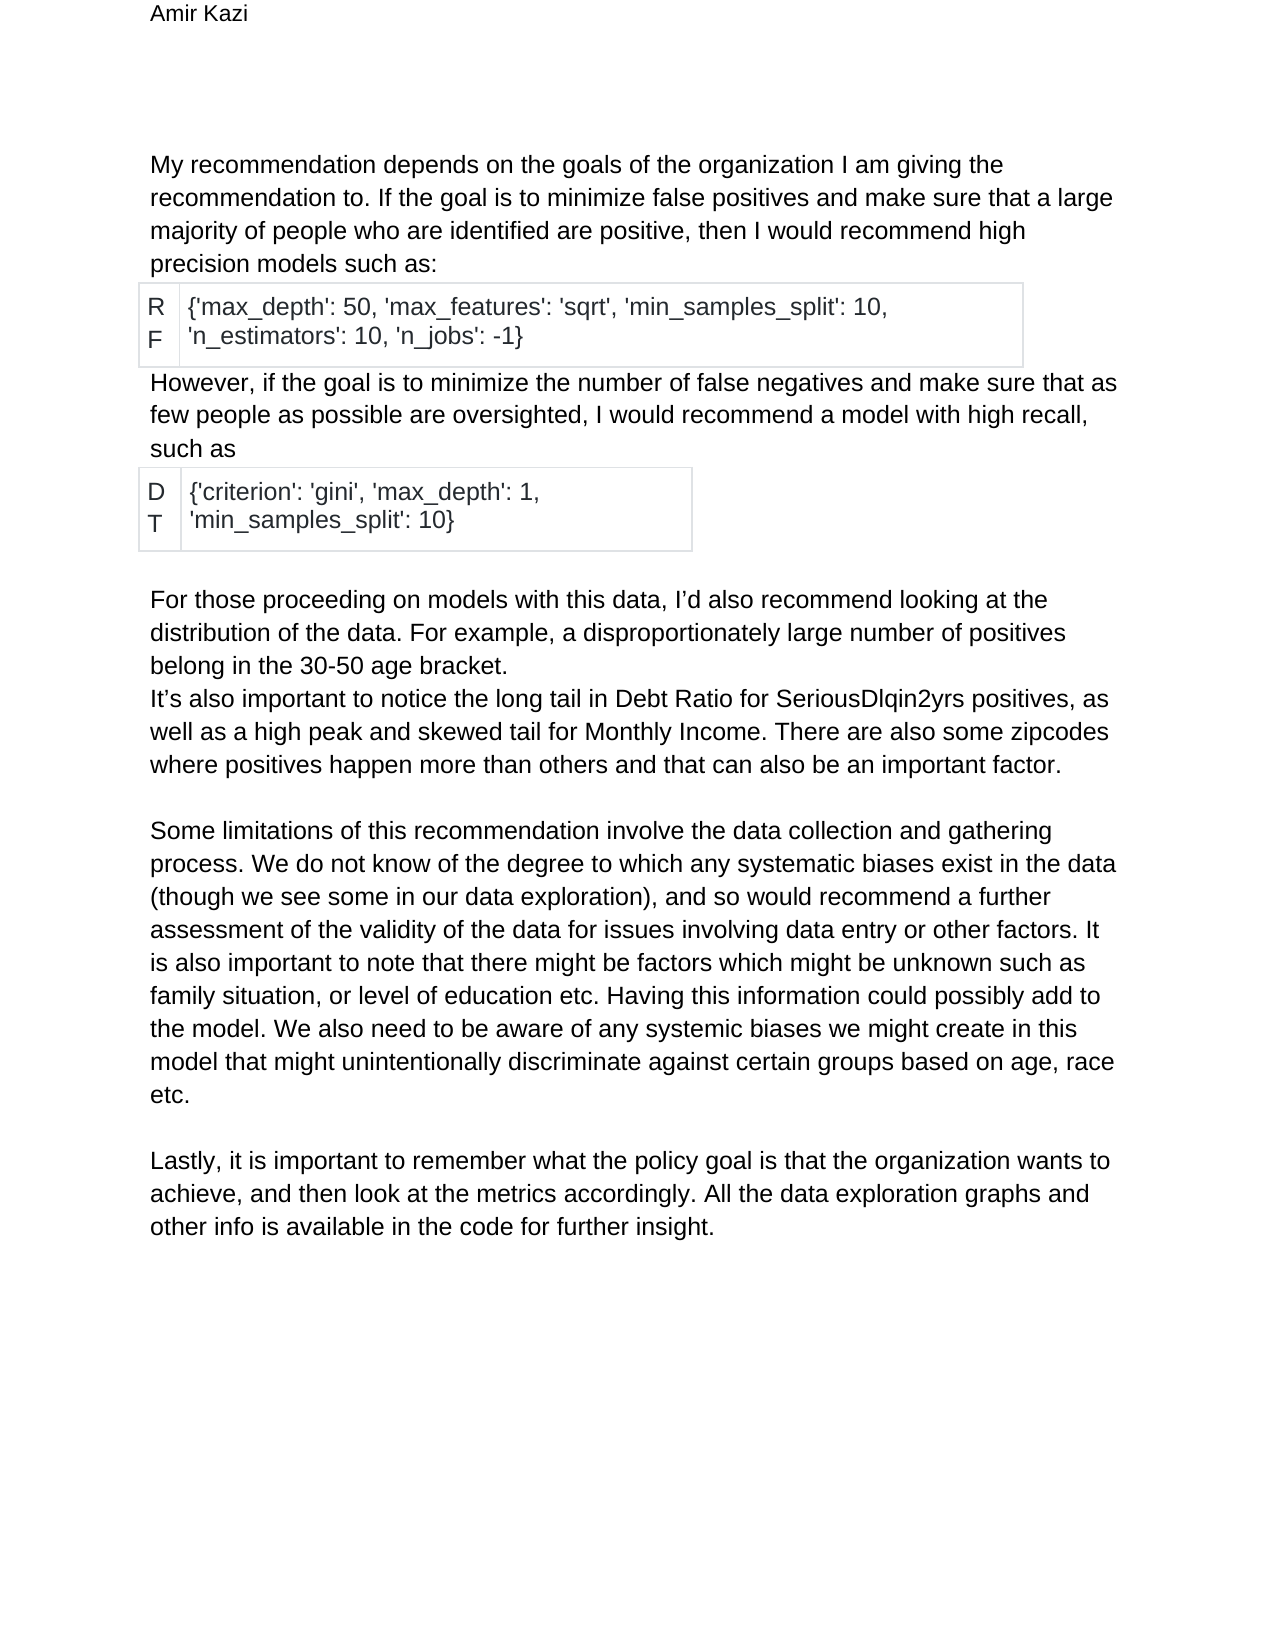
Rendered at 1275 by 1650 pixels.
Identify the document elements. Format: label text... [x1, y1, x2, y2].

table_header DT [140, 468, 180, 550]
text However, if the goal is to minimize the number of false negatives and make sure that as few people as possible are oversighted, I would recommend a model with high recall, such as [150, 367, 1125, 462]
text Some limitations of this recommendation involve the data collection and gathering process. We do not know of the degree to which any systematic biases exist in the data (though we see some in our data exploration), and so would recommend a further assessment of the validity of the data for issues involving data entry or other factors. It is also important to note that there might be factors which might be unknown such as family situation, or level of education etc. Having this information could possibly add to the model. We also need to be aware of any systemic biases we might create in this model that might unintentionally discriminate against certain groups based on age, race etc. [150, 816, 1125, 1109]
table_header {'criterion': 'gini', 'max_depth': 1, 'min_samples_split': 10} [182, 468, 691, 550]
text For those proceeding on models with this data, I’d also recommend looking at the distribution of the data. For example, a disproportionately large number of positives belong in the 30-50 age bracket. [150, 585, 1125, 680]
text Lastly, it is important to remember what the policy goal is that the organization wants to achieve, and then look at the metrics accordingly. All the data exploration graphs and other info is available in the code for further insight. [150, 1146, 1125, 1241]
table_header {'max_depth': 50, 'max_features': 'sqrt', 'min_samples_split': 10, 'n_estimators': 10, 'n_jobs': -1} [180, 284, 1022, 366]
table_header RF [140, 284, 179, 366]
text It’s also important to notice the long tail in Debt Ratio for SeriousDlqin2yrs positives, as well as a high peak and skewed tail for Monthly Income. There are also some zipcodes where positives happen more than others and that can also be an important factor. [150, 684, 1125, 779]
text My recommendation depends on the goals of the organization I am giving the recommendation to. If the goal is to minimize false positives and make sure that a large majority of people who are identified are positive, then I would recommend high precision models such as: [150, 150, 1125, 278]
